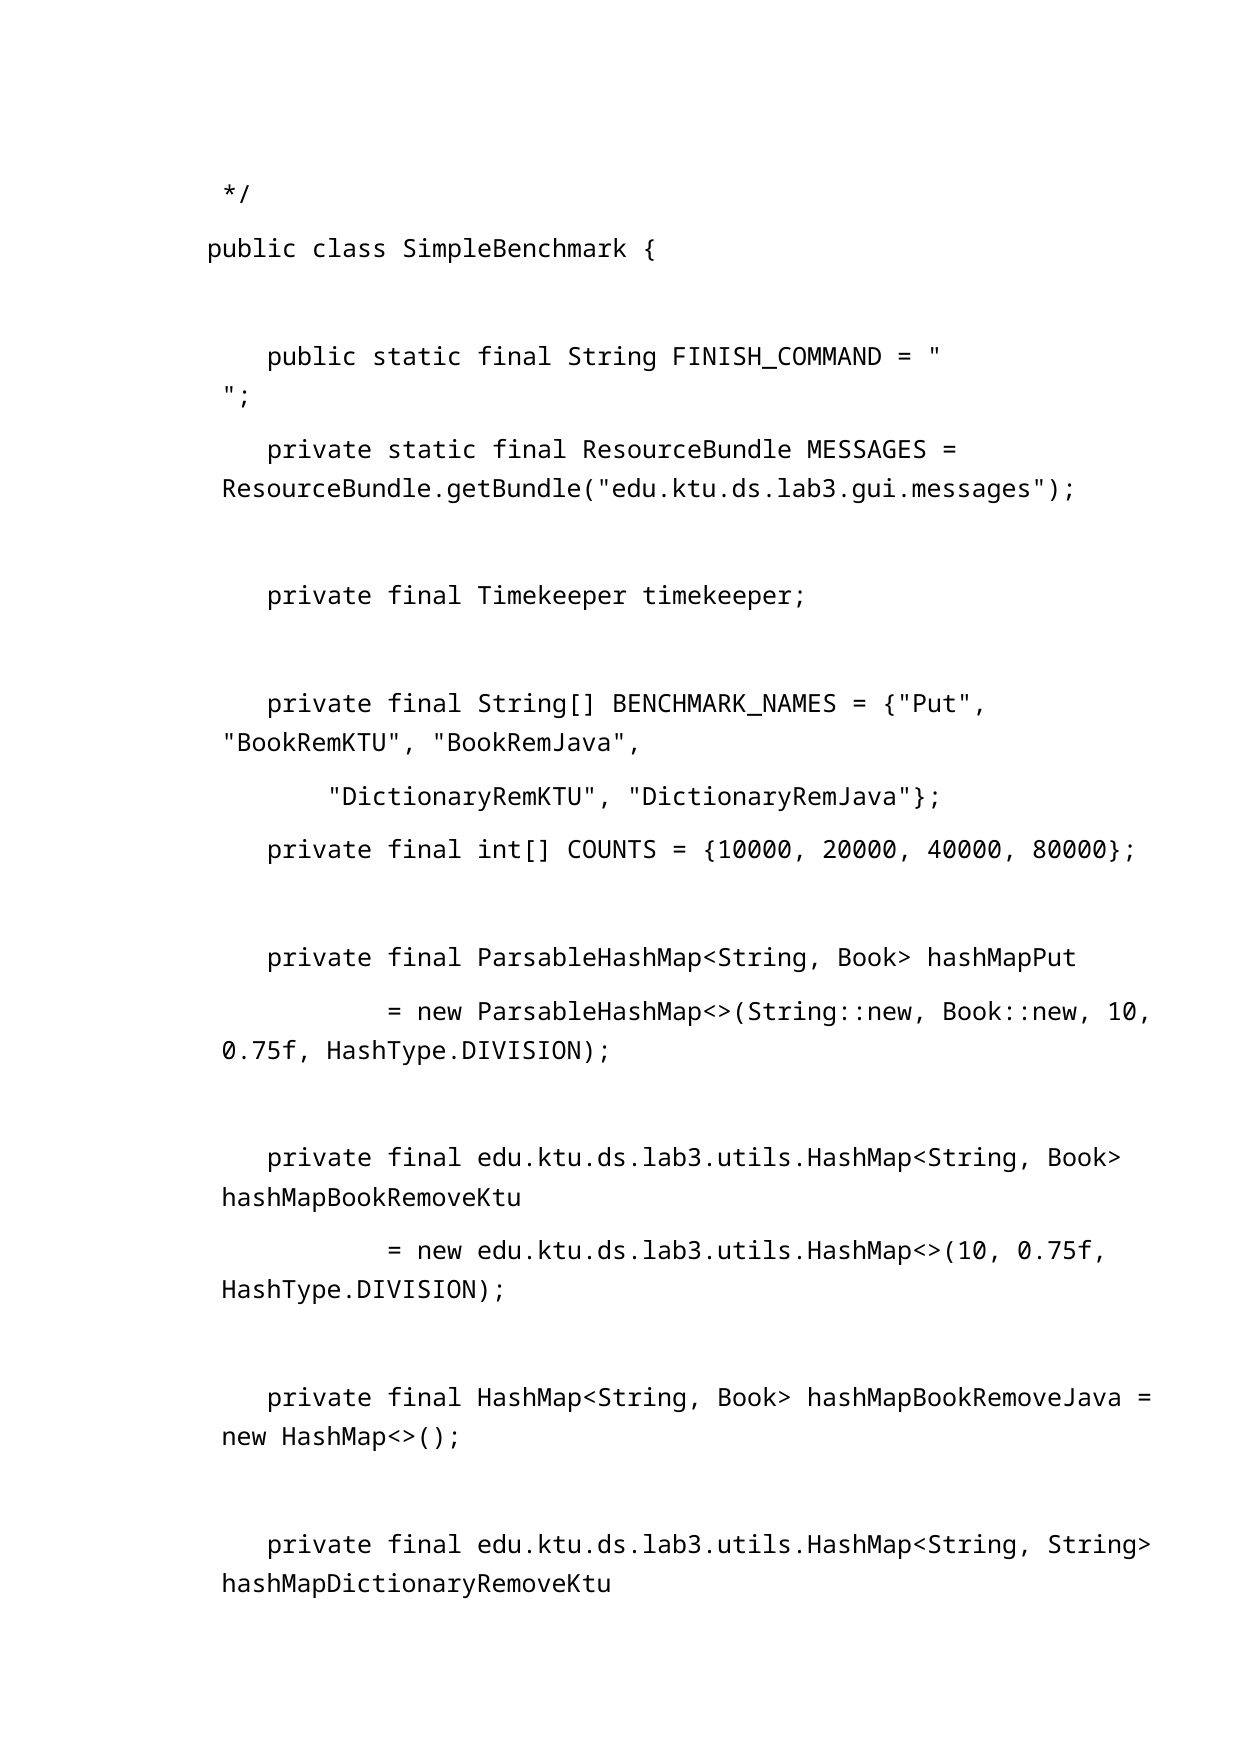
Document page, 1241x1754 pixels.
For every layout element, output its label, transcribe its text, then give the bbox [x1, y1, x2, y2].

text = new edu.ktu.ds.lab3.utils.HashMap<>(10, 0.75f, HashType.DIVISION); [207, 1233, 1181, 1306]
text private final edu.ktu.ds.lab3.utils.HashMap<String, String> hashMapDictionaryRemoveKtu [207, 1526, 1181, 1599]
text private final HashMap<String, Book> hashMapBookRemoveJava = new HashMap<>(); [207, 1380, 1181, 1453]
text "DictionaryRemKTU", "DictionaryRemJava"}; [207, 778, 1181, 812]
text private final ParsableHashMap<String, Book> hashMapPut [207, 940, 1181, 974]
text private final int[] COUNTS = {10000, 20000, 40000, 80000}; [207, 832, 1181, 866]
text private final Timekeeper timekeeper; [207, 578, 1181, 612]
text public class SimpleBenchmark { [207, 231, 1181, 265]
text */ [207, 177, 1181, 211]
text private static final ResourceBundle MESSAGES = ResourceBundle.getBundle("edu.ktu.ds.lab3.gui.messages"); [207, 431, 1181, 504]
text private final String[] BENCHMARK_NAMES = {"Put", "BookRemKTU", "BookRemJava", [207, 686, 1181, 759]
text = new ParsableHashMap<>(String::new, Book::new, 10, 0.75f, HashType.DIVISION); [207, 993, 1181, 1067]
text public static final String FINISH_COMMAND = " "; [207, 338, 1181, 412]
text private final edu.ktu.ds.lab3.utils.HashMap<String, Book> hashMapBookRemoveKtu [207, 1140, 1181, 1213]
